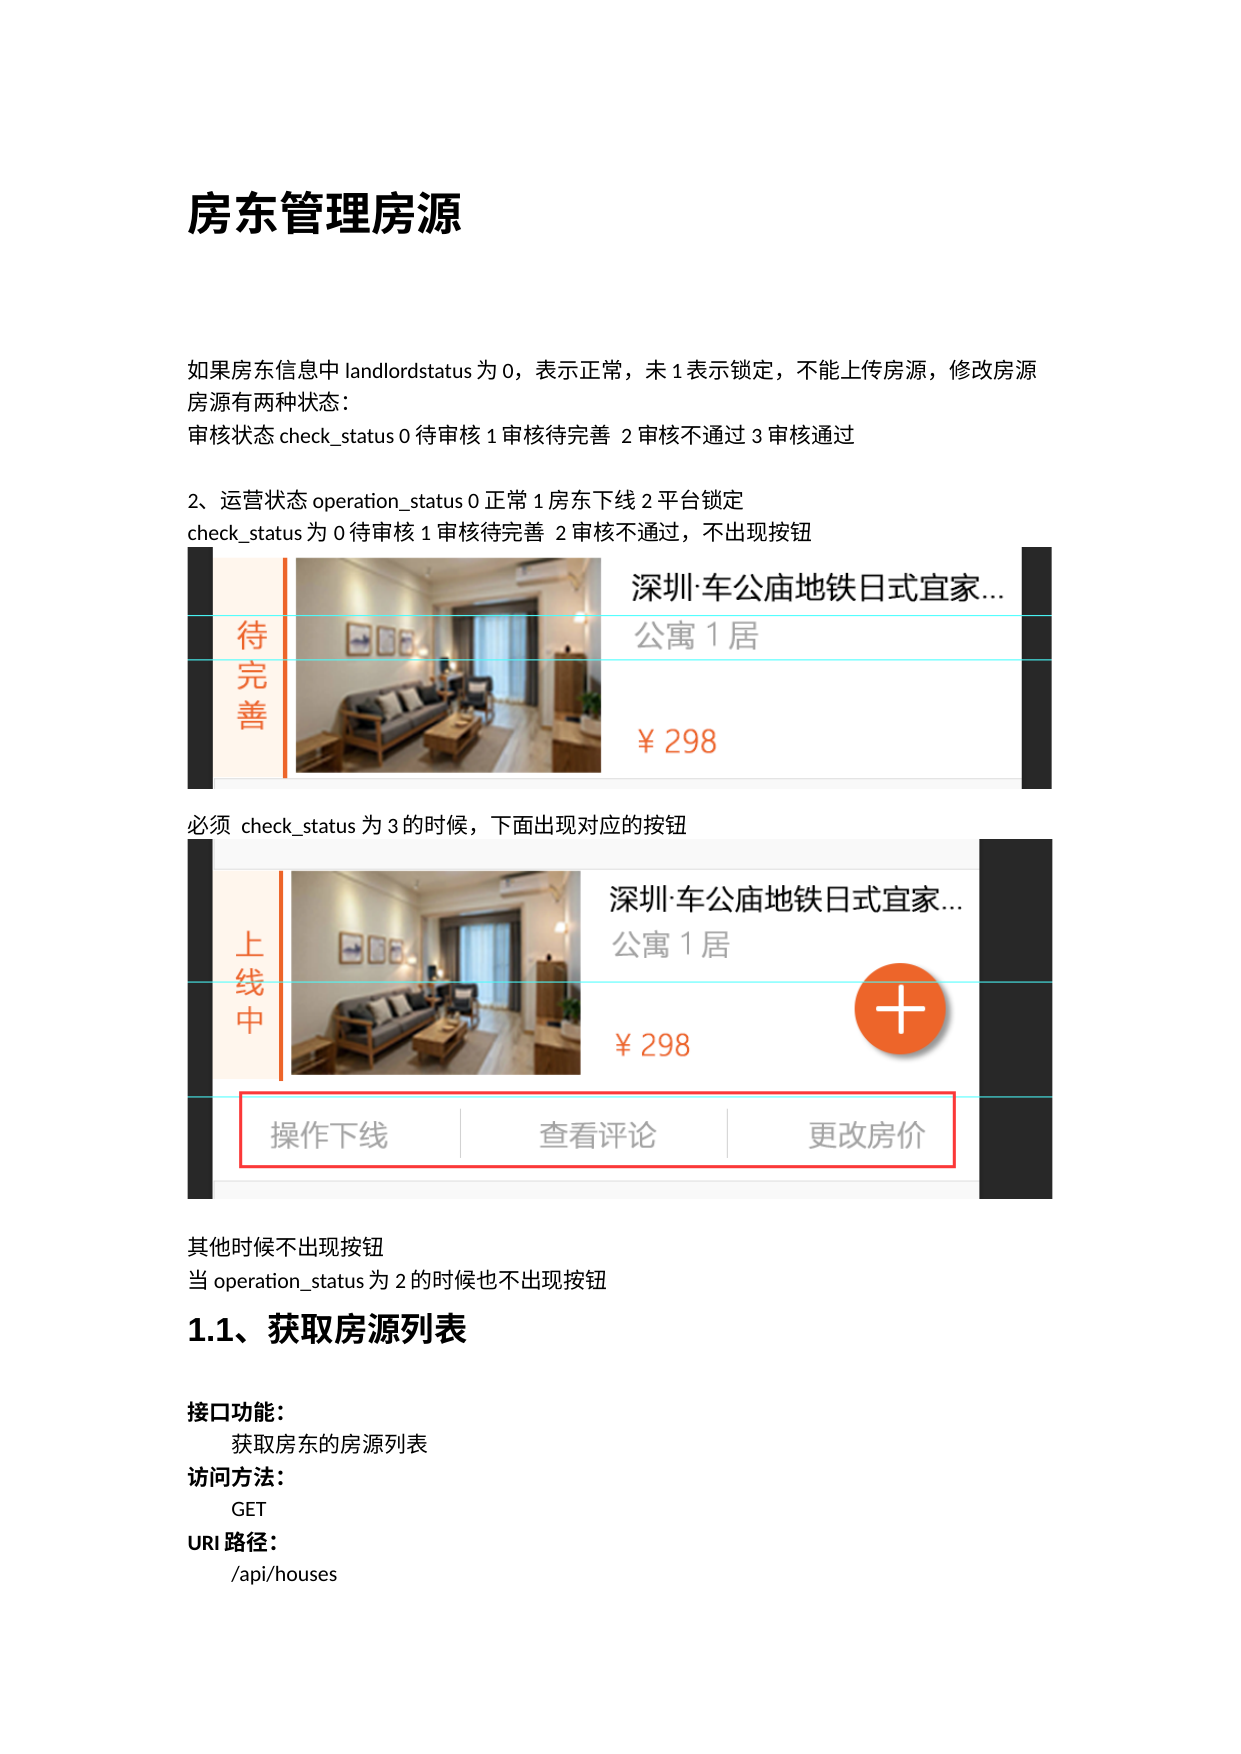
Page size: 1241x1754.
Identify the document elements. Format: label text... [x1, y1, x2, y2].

text 获取房东的房源列表 [187, 1427, 1053, 1459]
subtitle 1.1、获取房源列表 [187, 1295, 1053, 1360]
text 访问方法： [187, 1459, 1053, 1492]
picture [187, 547, 1052, 789]
text 当operation_status为2的时候也不出现按钮 [187, 1262, 1053, 1295]
text 接口功能： [187, 1394, 1053, 1427]
text 必须 check_status 为3的时候，下面出现对应的按钮 [187, 807, 1053, 839]
text 其他时候不出现按钮 [187, 1230, 1053, 1262]
text 审核状态check_status 0 待审核 1 审核待完善 2 审核不通过 3 审核通过 [187, 417, 1053, 450]
text check_status为 0 待审核 1 审核待完善 2 审核不通过，不出现按钮 [187, 515, 1053, 547]
text 房源有两种状态： [187, 385, 1053, 417]
text /api/houses [187, 1557, 1053, 1589]
subtitle 房东管理房源 [187, 162, 1053, 259]
text 2、运营状态operation_status 0 正常 1 房东下线 2 平台锁定 [187, 482, 1053, 515]
picture [187, 839, 1053, 1199]
text GET [187, 1492, 1053, 1524]
text URI路径： [187, 1524, 1053, 1557]
text 如果房东信息中landlordstatus为0，表示正常，未1表示锁定，不能上传房源，修改房源 [187, 352, 1053, 385]
